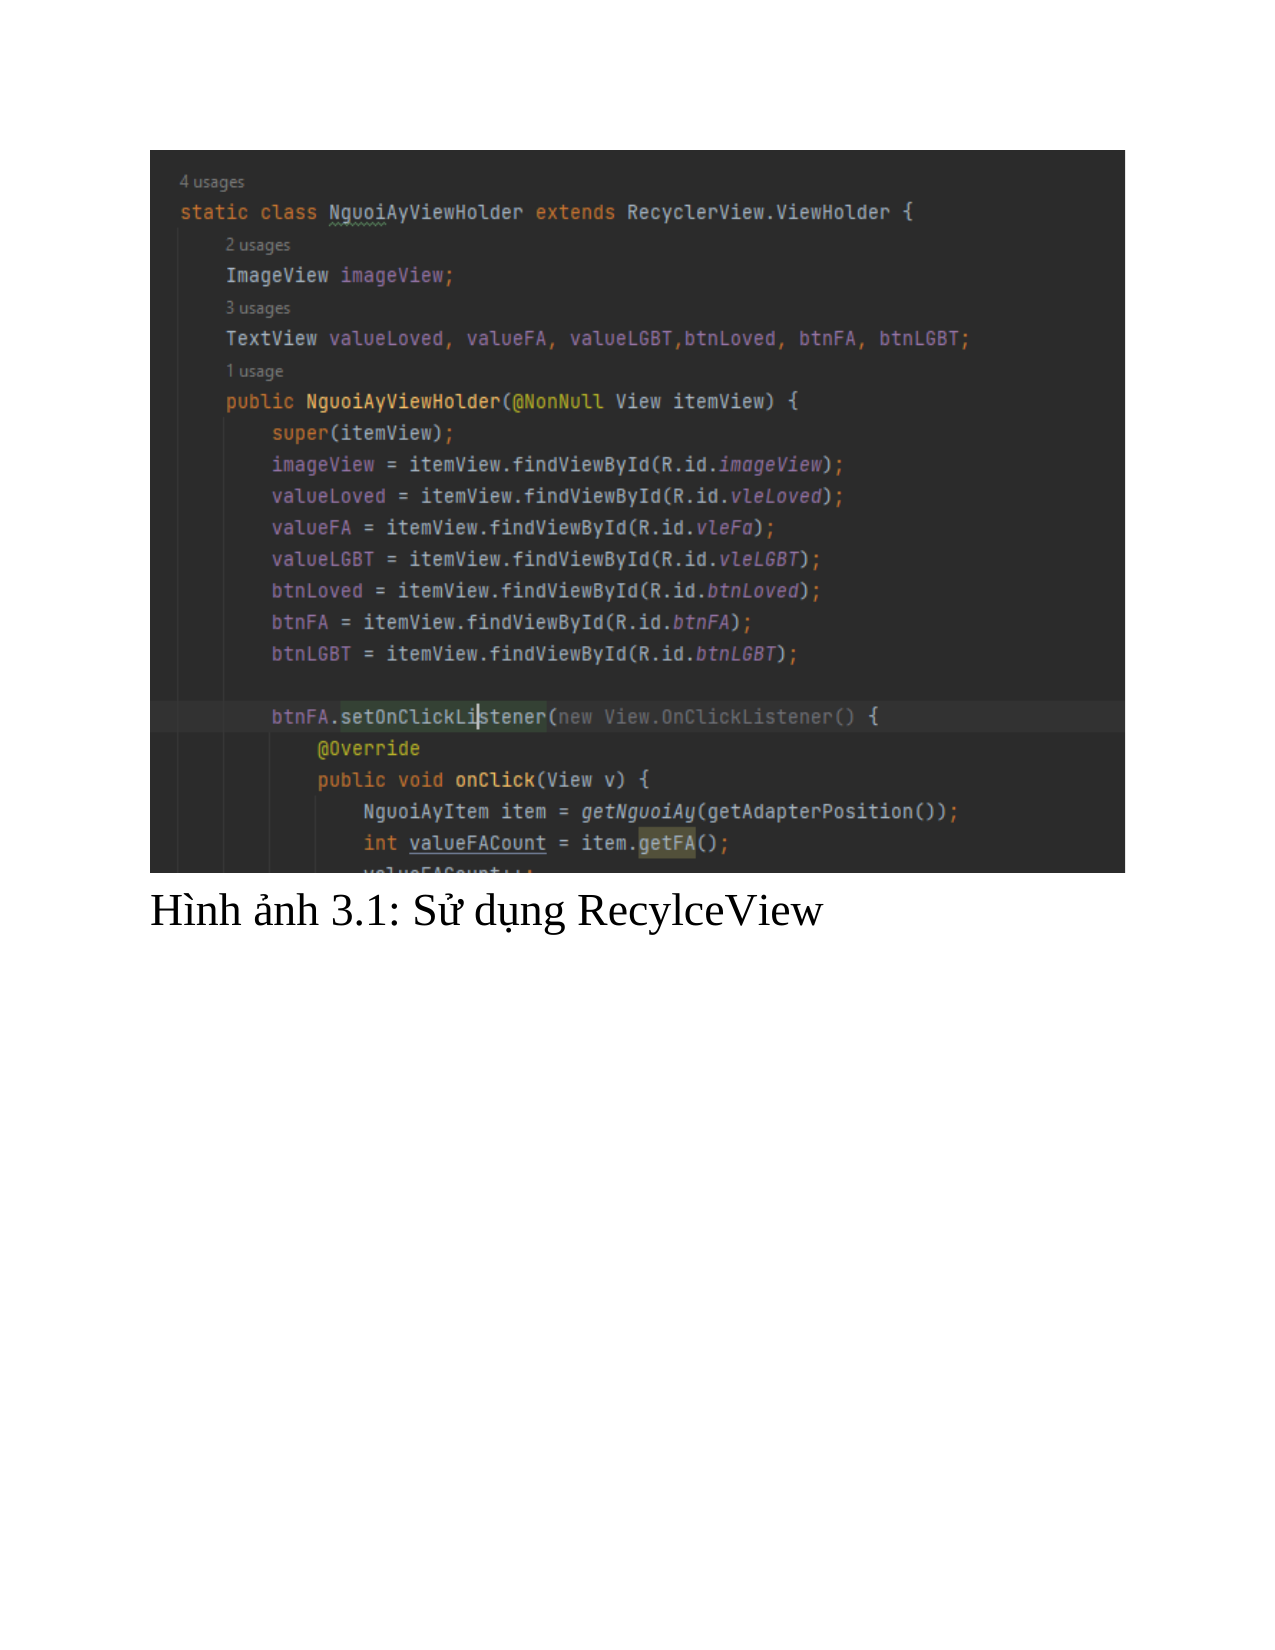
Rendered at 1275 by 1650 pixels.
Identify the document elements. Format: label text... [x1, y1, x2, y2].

text Hình ảnh 3.1: Sử dụng RecylceView [150, 882, 1004, 935]
picture [150, 150, 1125, 873]
